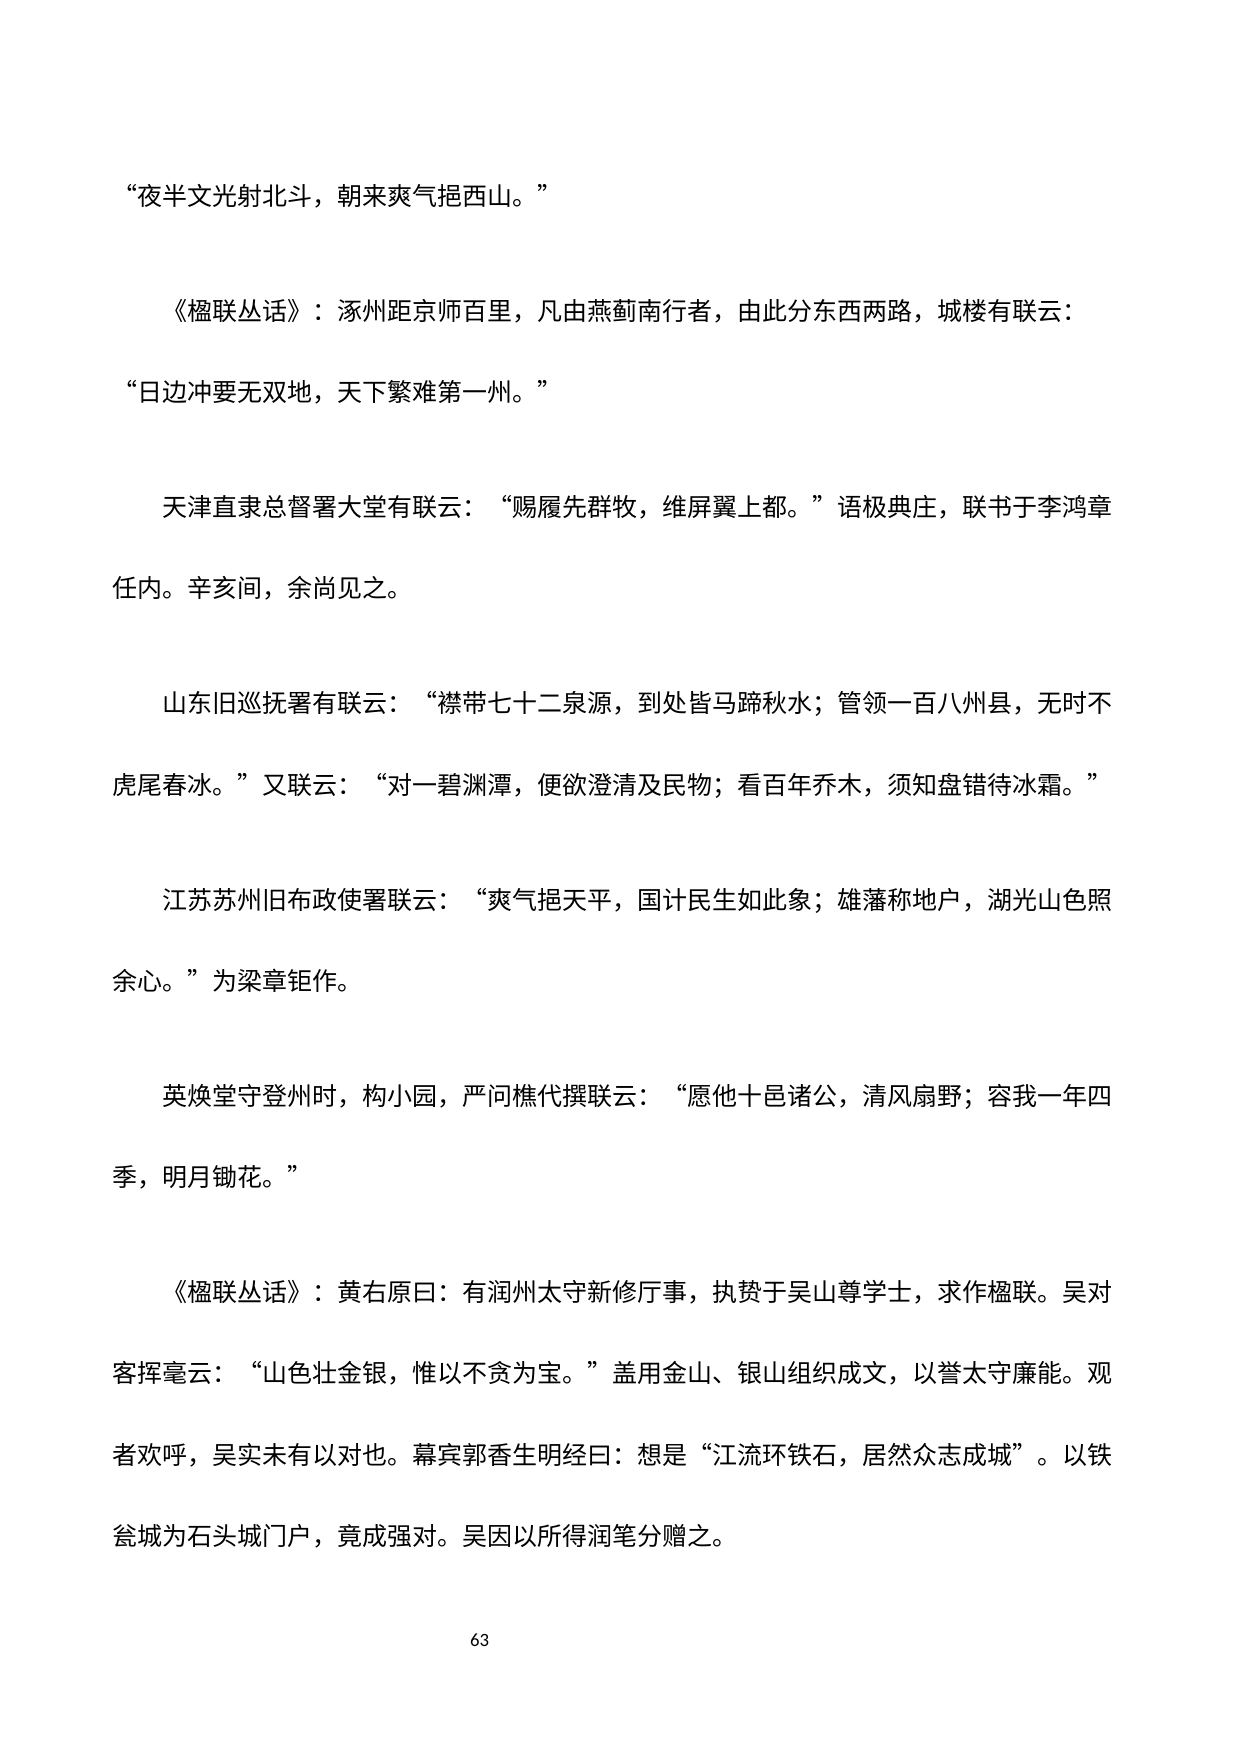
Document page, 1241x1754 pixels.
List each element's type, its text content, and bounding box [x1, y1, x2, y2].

text 天津直隶总督署大堂有联云：“赐履先群牧，维屏翼上都。”语极典庄，联书于李鸿章任内。辛亥间，余尚见之。 [112, 473, 1128, 619]
text 《楹联丛话》：涿州距京师百里，凡由燕蓟南行者，由此分东西两路，城楼有联云：“日边冲要无双地，天下繁难第一州。” [112, 277, 1128, 423]
text 《楹联丛话》：黄右原曰：有润州太守新修厅事，执贽于吴山尊学士，求作楹联。吴对客挥毫云：“山色壮金银，惟以不贪为宝。”盖用金山、银山组织成文，以誉太守廉能。观者欢呼，吴实未有以对也。幕宾郭香生明经曰：想是“江流环铁石，居然众志成城”。以铁瓮城为石头城门户，竟成强对。吴因以所得润笔分赠之。 [112, 1258, 1128, 1567]
text 山东旧巡抚署有联云：“襟带七十二泉源，到处皆马蹄秋水；管领一百八州县，无时不虎尾春冰。”又联云：“对一碧渊潭，便欲澄清及民物；看百年乔木，须知盘错待冰霜。” [112, 669, 1128, 816]
text 江苏苏州旧布政使署联云：“爽气挹天平，国计民生如此象；雄藩称地户，湖光山色照余心。”为梁章钜作。 [112, 866, 1128, 1012]
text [112, 162, 1128, 227]
text 英焕堂守登州时，构小园，严问樵代撰联云：“愿他十邑诸公，清风扇野；容我一年四季，明月锄花。” [112, 1062, 1128, 1208]
